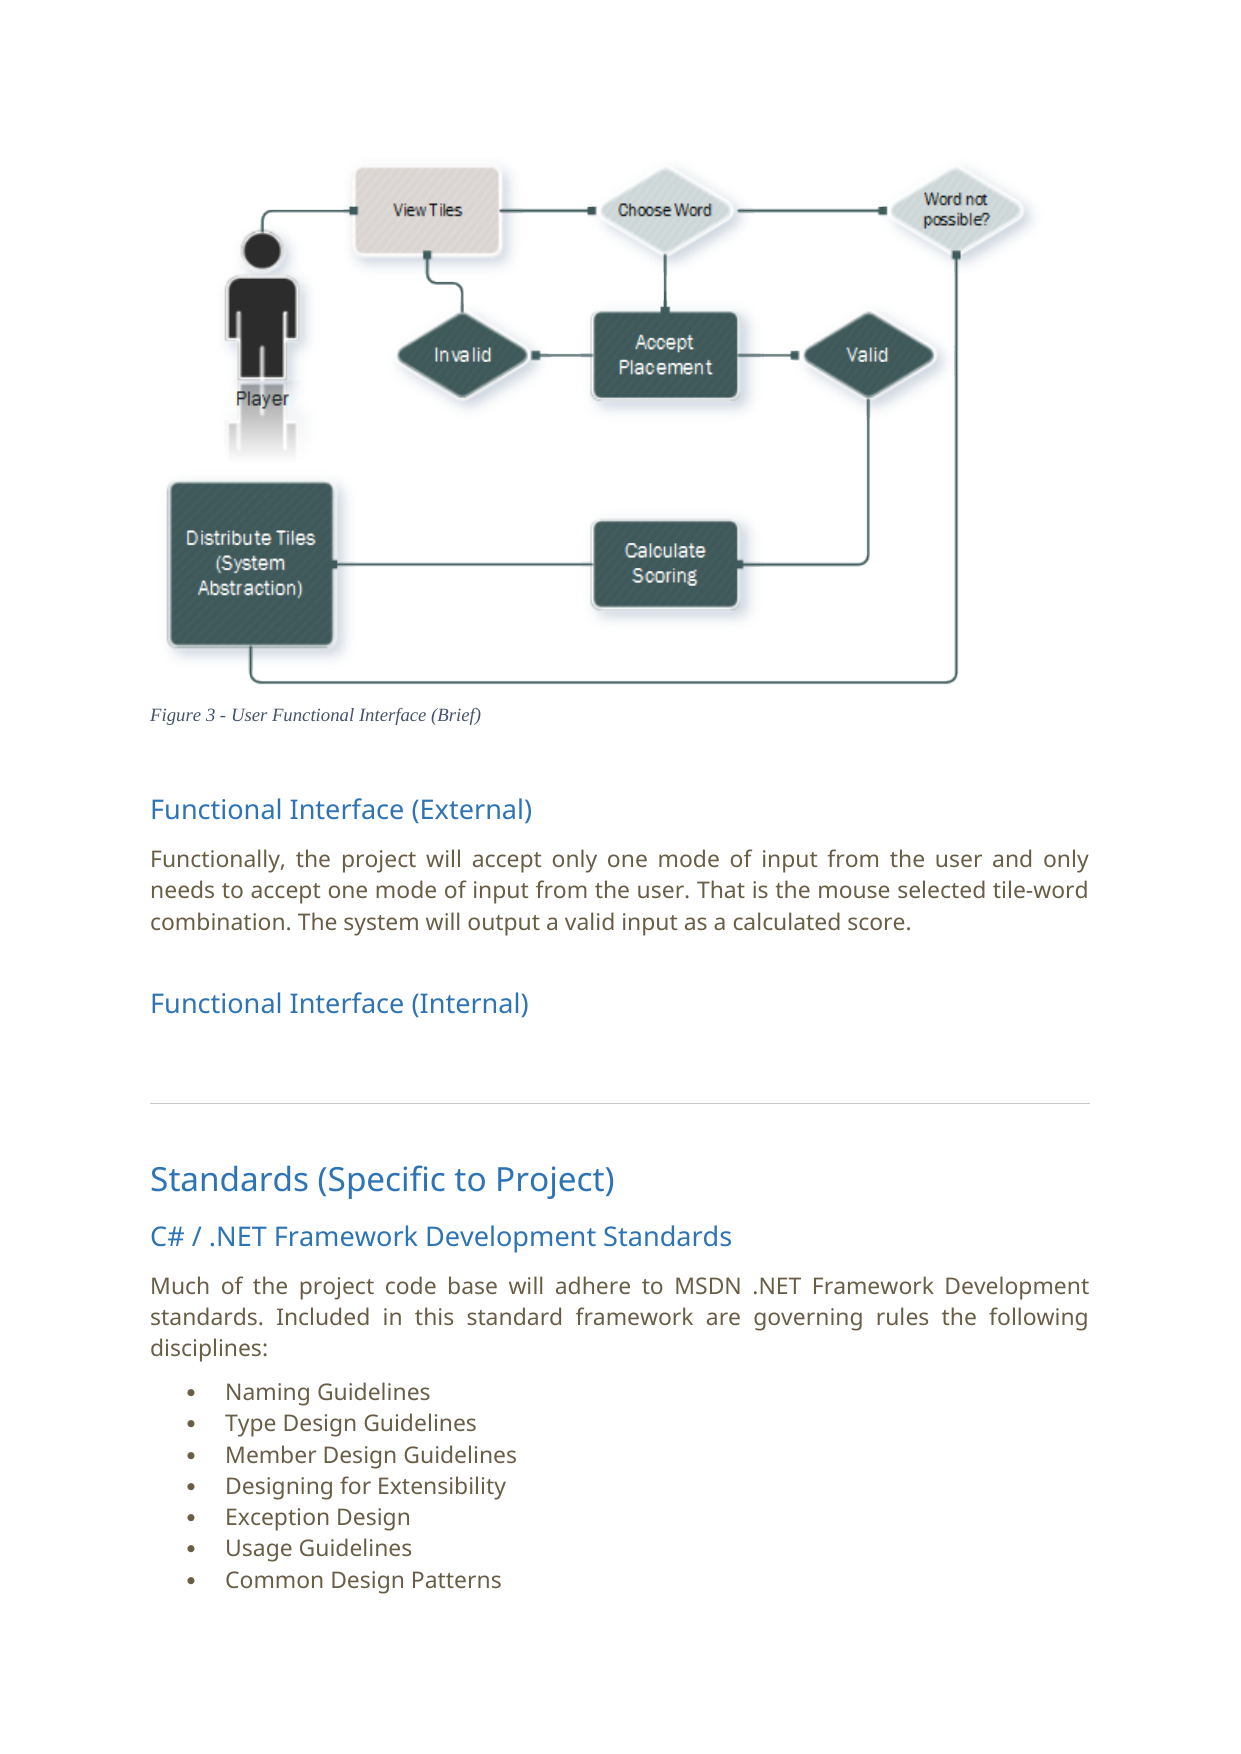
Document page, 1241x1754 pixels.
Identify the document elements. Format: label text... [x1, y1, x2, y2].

list Usage Guidelines [187, 1532, 1090, 1563]
subtitle Functional Interface (External) [150, 791, 1090, 827]
subtitle Standards (Specific to Project) [150, 1156, 1090, 1201]
list Designing for Extensibility [187, 1470, 1090, 1501]
text Much of the project code base will adhere to MSDN .NET Framework Development standards. Included in this standard framework are governing rules the following disciplines: [150, 1270, 1090, 1363]
text Functionally, the project will accept only one mode of input from the user and only needs to accept one mode of input from the user. That is the mouse selected tile-word combination. The system will output a valid input as a calculated score. [150, 843, 1090, 937]
subtitle Functional Interface (Internal) [150, 984, 1090, 1021]
list Type Design Guidelines [187, 1407, 1090, 1438]
text Figure 3 - User Functional Interface (Brief) [150, 704, 1090, 726]
list Exception Design [187, 1501, 1090, 1532]
list Naming Guidelines [187, 1376, 1090, 1407]
subtitle C# / .NET Framework Development Standards [150, 1217, 1090, 1254]
list Common Design Patterns [187, 1563, 1090, 1595]
picture [150, 150, 1053, 686]
list Member Design Guidelines [187, 1438, 1090, 1470]
